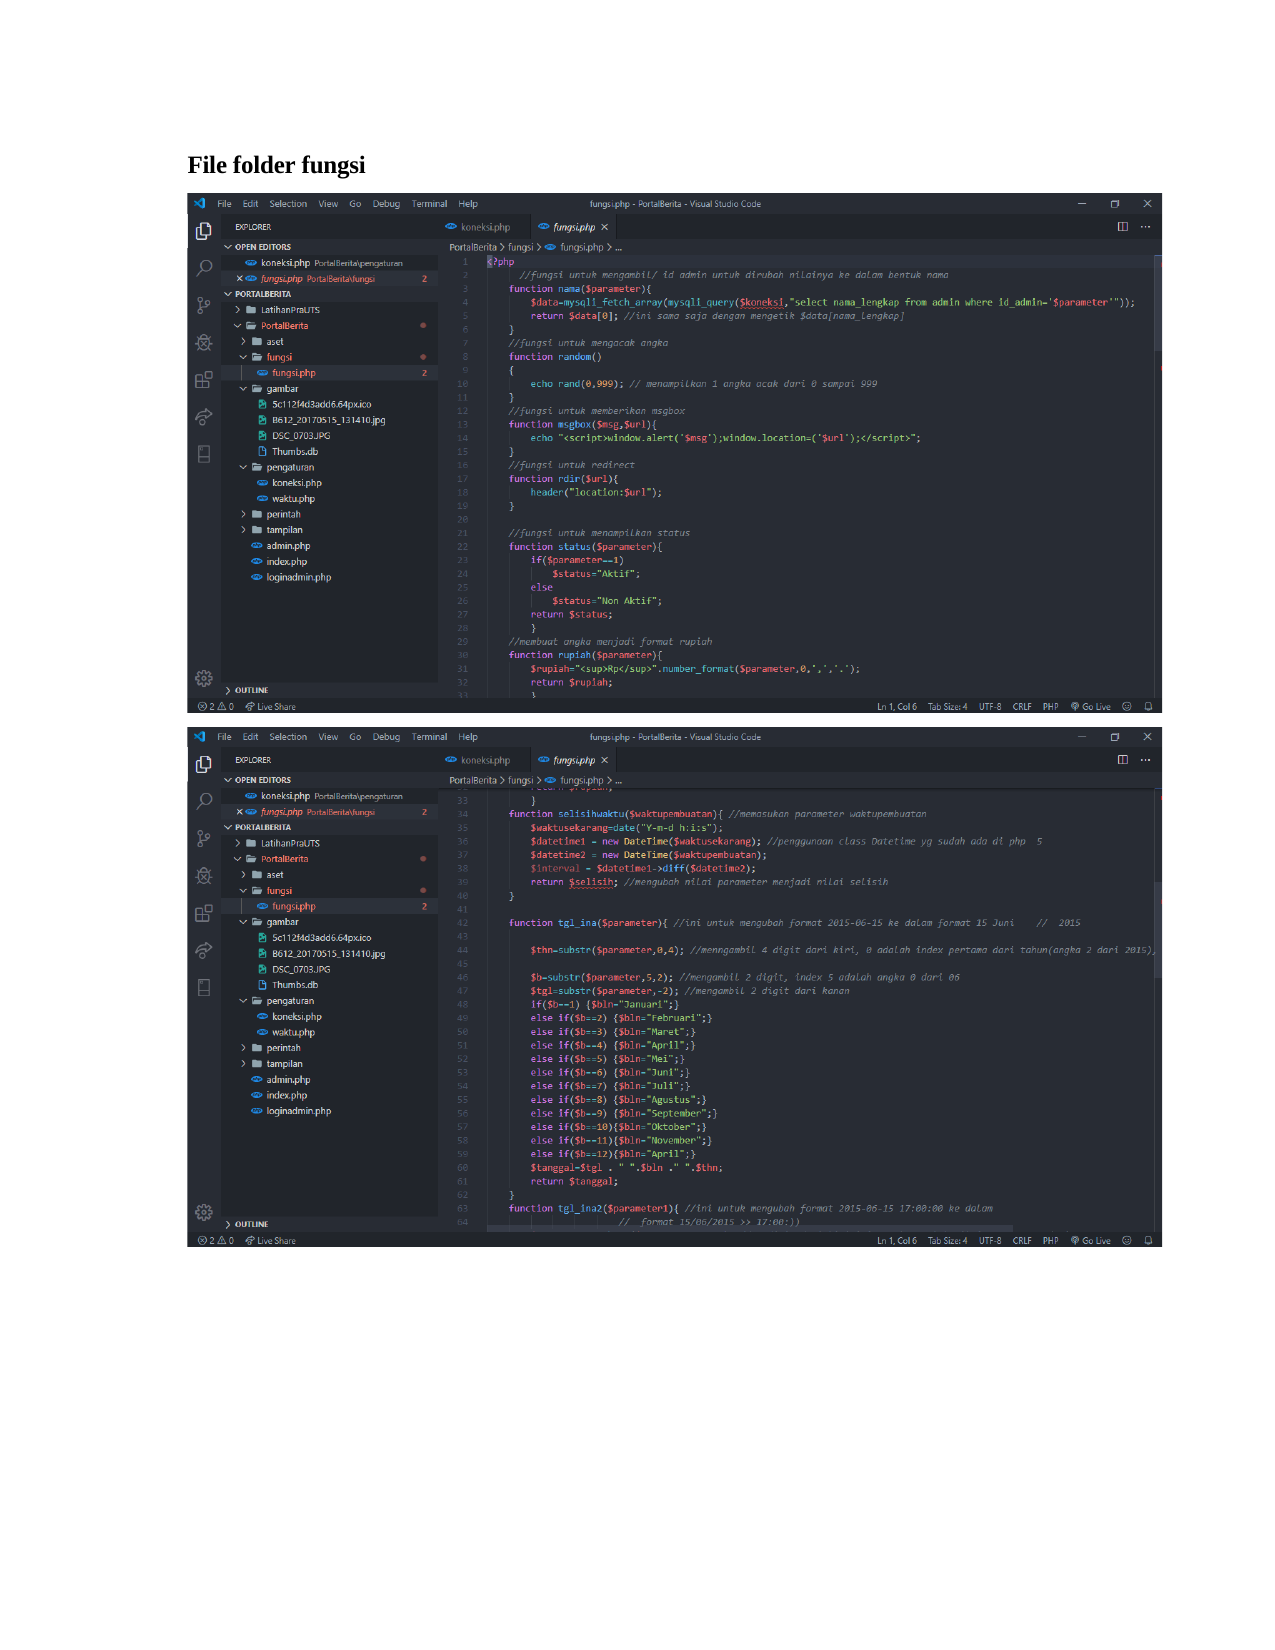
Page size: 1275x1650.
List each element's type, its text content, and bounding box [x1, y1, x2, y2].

picture [187, 727, 1163, 1247]
text File folder fungsi [187, 150, 1125, 179]
picture [187, 193, 1163, 713]
